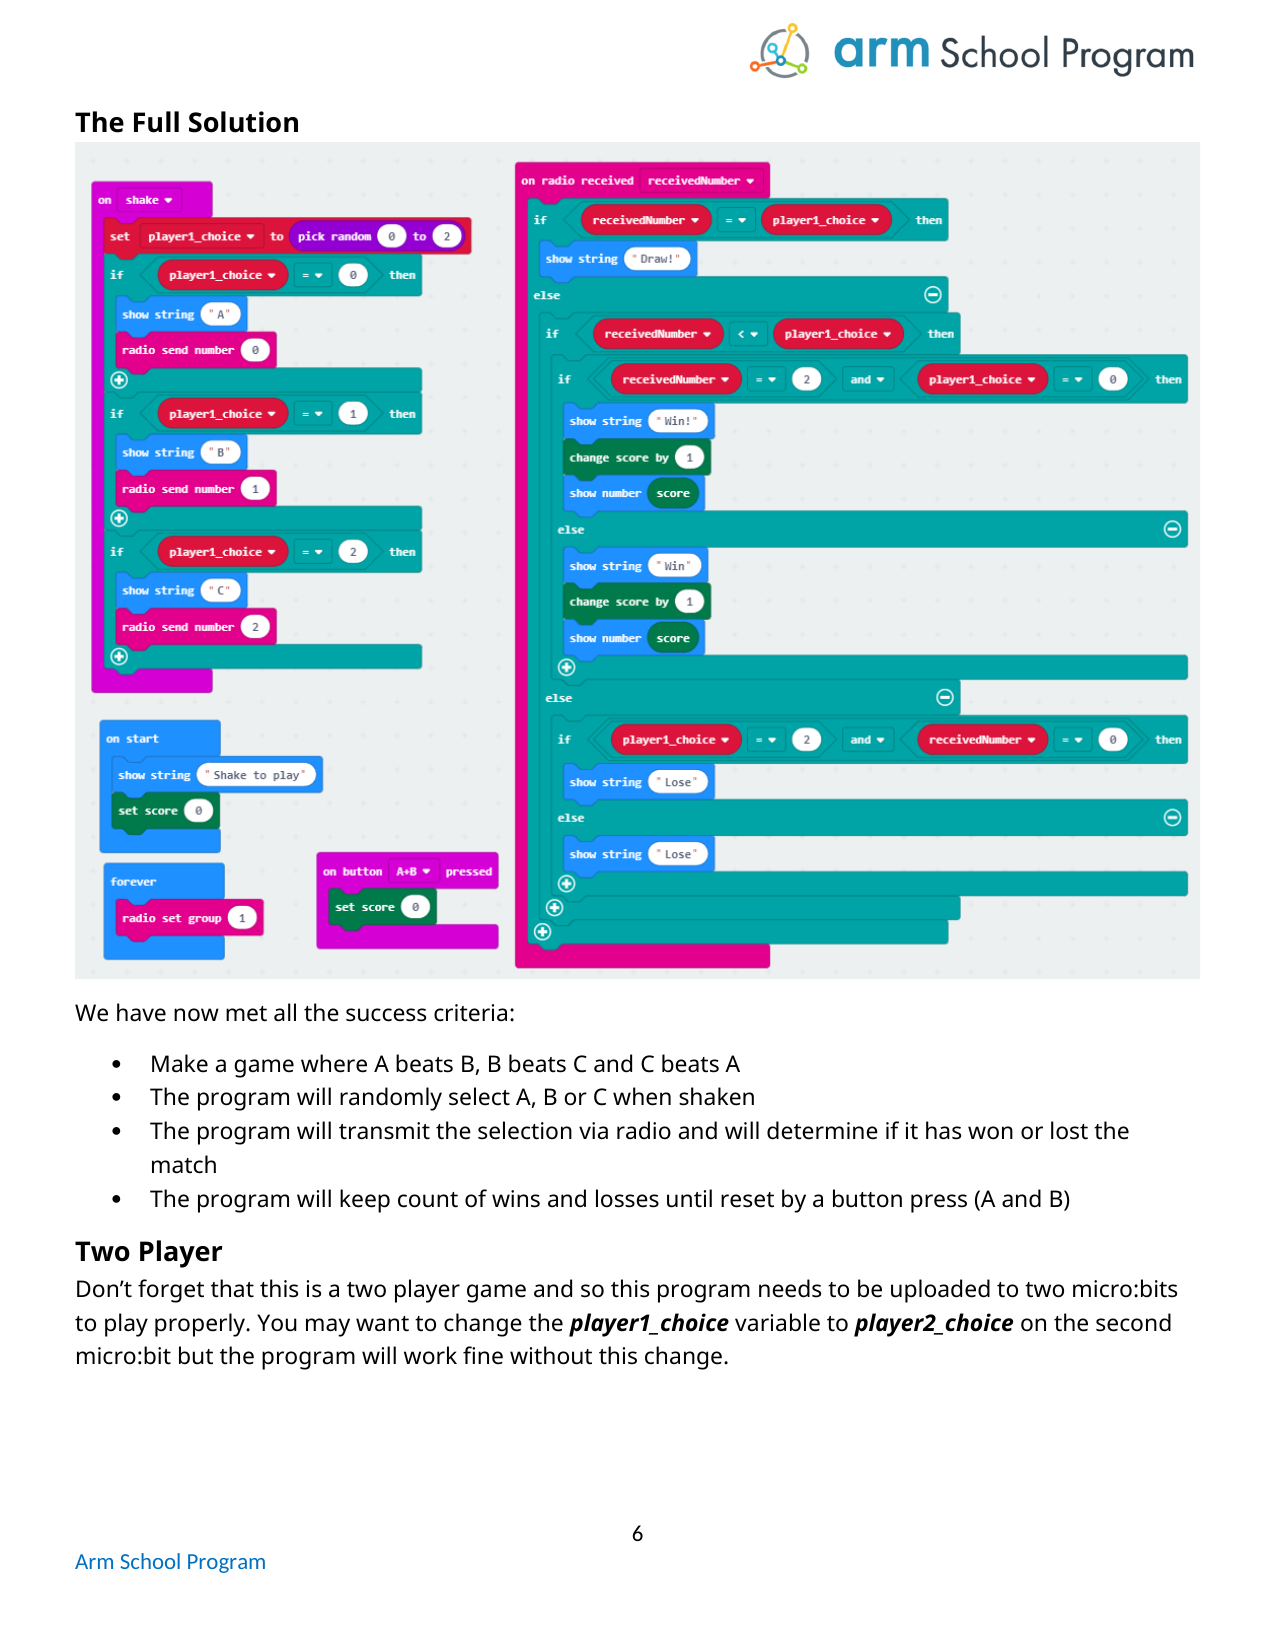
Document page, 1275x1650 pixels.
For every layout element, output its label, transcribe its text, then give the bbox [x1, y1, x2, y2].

list The program will randomly select A, B or C when shaken [112, 1081, 1200, 1112]
subtitle Two Player [75, 1233, 1200, 1270]
list The program will keep count of wins and losses until reset by a button press (A and B) [112, 1182, 1200, 1214]
picture [743, 18, 1197, 82]
text Don’t forget that this is a two player game and so this program needs to be uploaded to two micro:bits to play properly. You may want to change the player1_choice variable to player2_choice on the second micro:bit but the program will work fine without this change. [75, 1273, 1200, 1371]
list Make a game where A beats B, B beats C and C beats A [112, 1047, 1200, 1079]
text We have now met all the success criteria: [75, 997, 1200, 1028]
subtitle The Full Solution [75, 103, 1200, 140]
list The program will transmit the selection via radio and will determine if it has won or lost the match [112, 1115, 1200, 1180]
picture [75, 142, 1200, 979]
